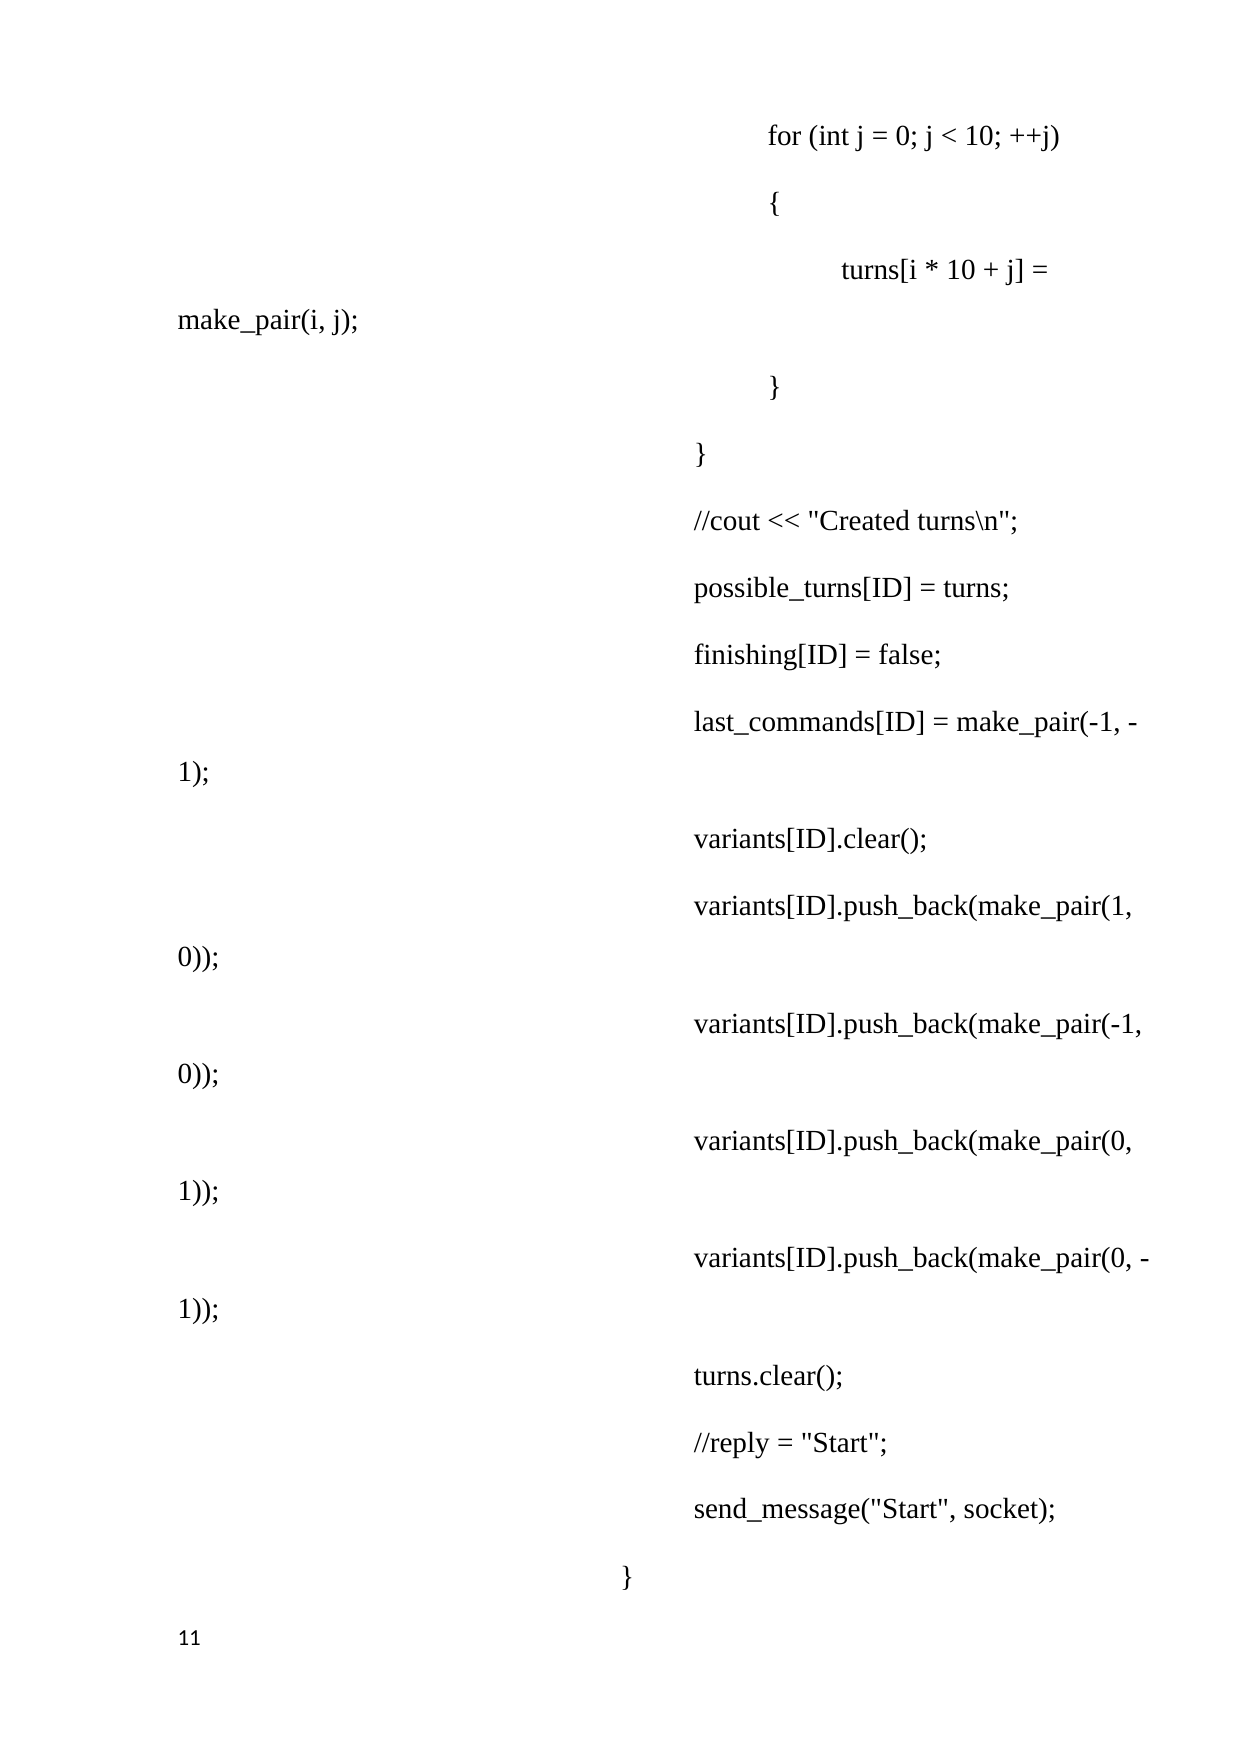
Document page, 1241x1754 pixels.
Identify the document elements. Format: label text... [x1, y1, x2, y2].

text //reply = "Start"; [177, 1425, 1152, 1458]
text } [177, 369, 1152, 403]
text //cout << "Created turns\n"; [177, 503, 1152, 537]
text variants[ID].clear(); [177, 822, 1152, 855]
text variants[ID].push_back(make_pair(-1, 0)); [177, 1006, 1152, 1090]
text last_commands[ID] = make_pair(-1, -1); [177, 704, 1152, 788]
text finishing[ID] = false; [177, 637, 1152, 671]
text variants[ID].push_back(make_pair(1, 0)); [177, 888, 1152, 972]
text for (int j = 0; j < 10; ++j) [177, 118, 1152, 152]
text turns.clear(); [177, 1358, 1152, 1391]
text turns[i * 10 + j] = make_pair(i, j); [177, 252, 1152, 336]
text send_message("Start", socket); [177, 1492, 1152, 1525]
text } [177, 1559, 1152, 1592]
text variants[ID].push_back(make_pair(0, -1)); [177, 1240, 1152, 1324]
text possible_turns[ID] = turns; [177, 570, 1152, 604]
text variants[ID].push_back(make_pair(0, 1)); [177, 1123, 1152, 1207]
text } [177, 436, 1152, 470]
text { [177, 185, 1152, 219]
